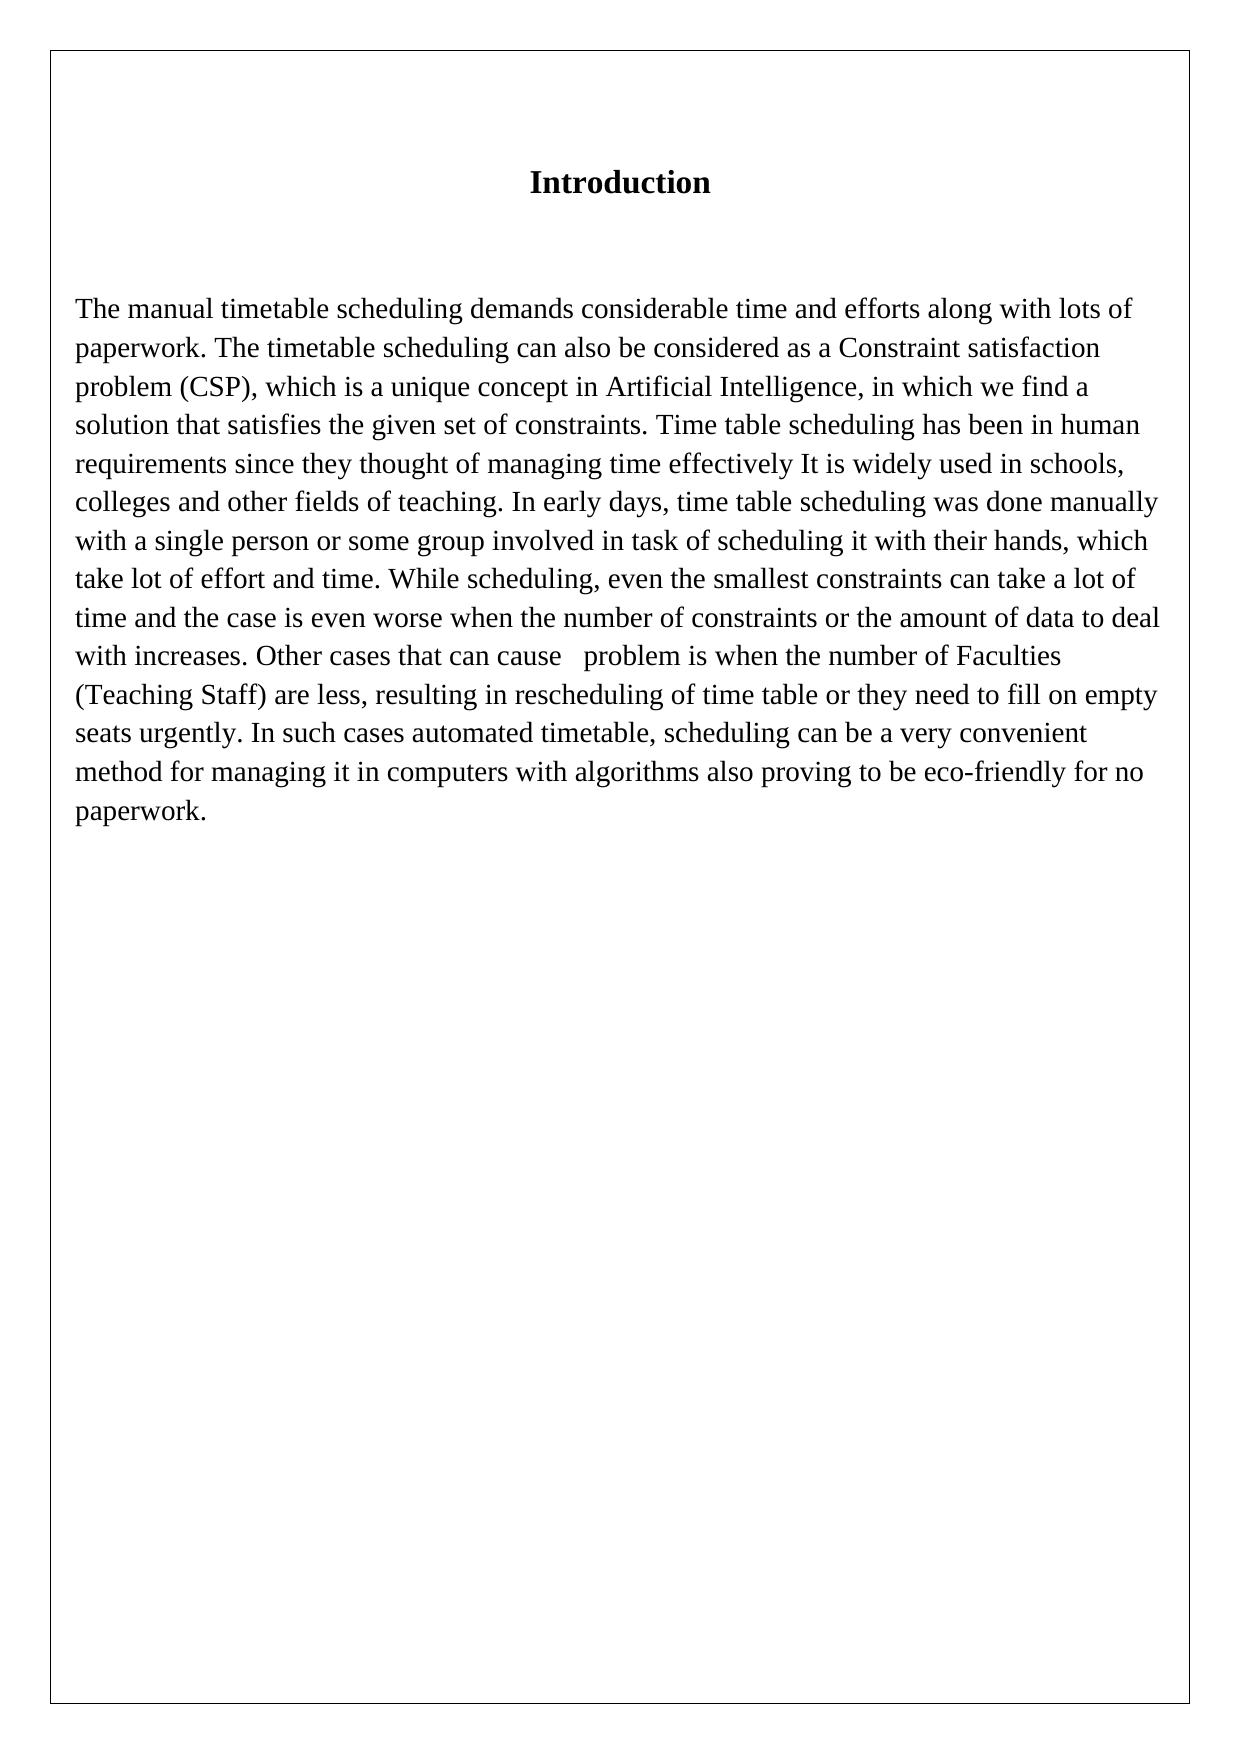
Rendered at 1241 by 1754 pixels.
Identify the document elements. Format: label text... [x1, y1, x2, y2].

text The manual timetable scheduling demands considerable time and efforts along with lots of paperwork. The timetable scheduling can also be considered as a Constraint satisfaction problem (CSP), which is a unique concept in Artificial Intelligence, in which we find a solution that satisfies the given set of constraints. Time table scheduling has been in human requirements since they thought of managing time effectively It is widely used in schools, colleges and other fields of teaching. In early days, time table scheduling was done manually with a single person or some group involved in task of scheduling it with their hands, which take lot of effort and time. While scheduling, even the smallest constraints can take a lot of time and the case is even worse when the number of constraints or the amount of data to deal with increases. Other cases that can cause problem is when the number of Faculties (Teaching Staff) are less, resulting in rescheduling of time table or they need to fill on empty seats urgently. In such cases automated timetable, scheduling can be a very convenient method for managing it in computers with algorithms also proving to be eco-friendly for no paperwork. [75, 292, 1165, 826]
text Introduction [75, 162, 1165, 200]
